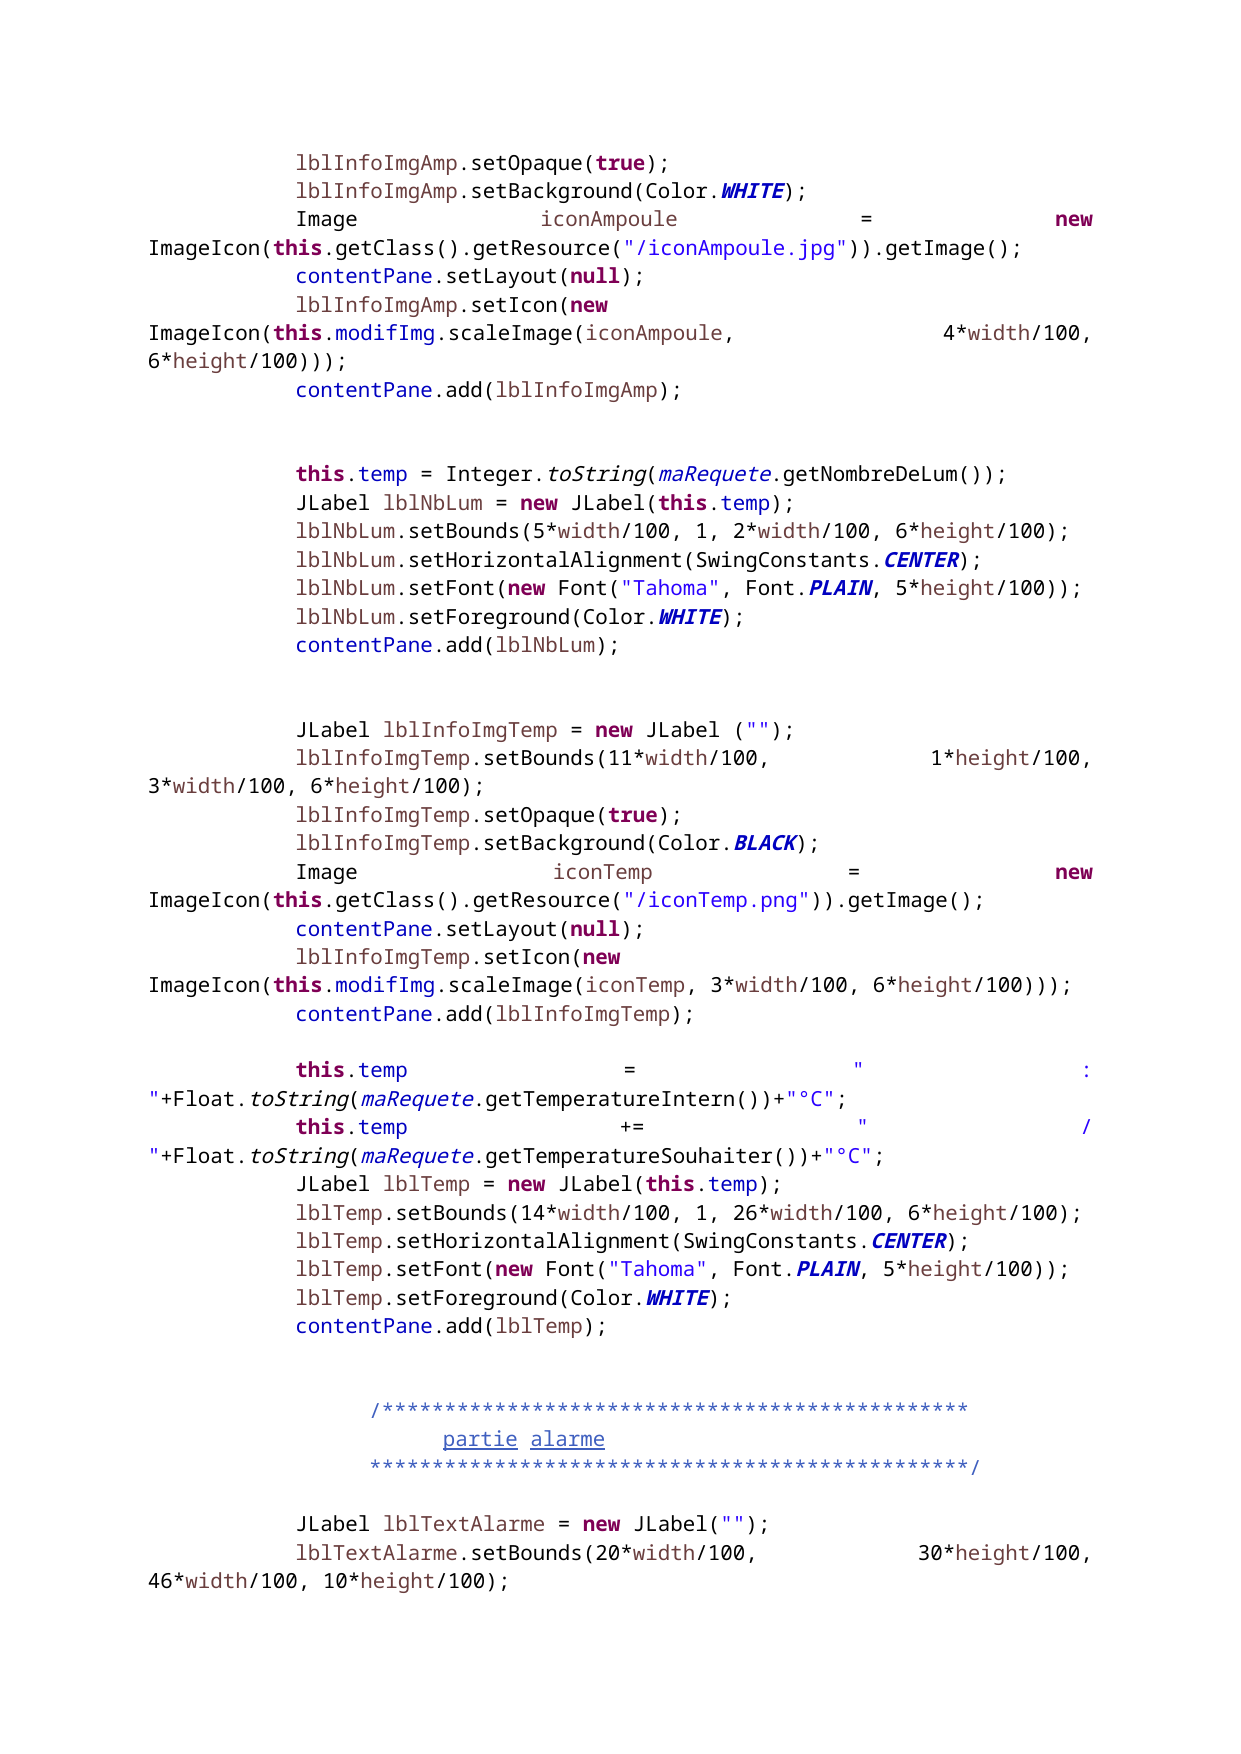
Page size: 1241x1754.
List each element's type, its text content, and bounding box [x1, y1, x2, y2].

text contentPane.add(lblInfoImgTemp); [148, 999, 1093, 1027]
text lblNbLum.setForeground(Color.WHITE); [148, 602, 1093, 630]
text lblTextAlarme.setBounds(20*width/100, 30*height/100, 46*width/100, 10*height/100); [148, 1538, 1093, 1594]
text Image iconTemp = new ImageIcon(this.getClass().getResource("/iconTemp.png")).getImage(); [148, 857, 1093, 914]
text this.temp += " / "+Float.toString(maRequete.getTemperatureSouhaiter())+"°C"; [148, 1112, 1093, 1169]
text contentPane.setLayout(null); [148, 914, 1093, 942]
text lblTemp.setBounds(14*width/100, 1, 26*width/100, 6*height/100); [148, 1198, 1093, 1226]
text lblTemp.setHorizontalAlignment(SwingConstants.CENTER); [148, 1226, 1093, 1254]
text lblInfoImgAmp.setOpaque(true); [148, 148, 1093, 176]
text lblTemp.setForeground(Color.WHITE); [148, 1283, 1093, 1311]
text /*********************************************** [148, 1396, 1093, 1424]
text JLabel lblInfoImgTemp = new JLabel (""); [148, 715, 1093, 743]
text partie alarme [148, 1424, 1093, 1453]
text JLabel lblNbLum = new JLabel(this.temp); [148, 488, 1093, 516]
text lblInfoImgTemp.setOpaque(true); [148, 800, 1093, 828]
text lblInfoImgTemp.setBounds(11*width/100, 1*height/100, 3*width/100, 6*height/100); [148, 743, 1093, 800]
text lblInfoImgTemp.setIcon(new ImageIcon(this.modifImg.scaleImage(iconTemp, 3*width/100, 6*height/100))); [148, 942, 1093, 999]
text lblInfoImgAmp.setIcon(new ImageIcon(this.modifImg.scaleImage(iconAmpoule, 4*width/100, 6*height/100))); [148, 290, 1093, 375]
text JLabel lblTextAlarme = new JLabel(""); [148, 1509, 1093, 1538]
text JLabel lblTemp = new JLabel(this.temp); [148, 1169, 1093, 1198]
text contentPane.add(lblTemp); [148, 1311, 1093, 1340]
text lblNbLum.setBounds(5*width/100, 1, 2*width/100, 6*height/100); [148, 516, 1093, 545]
text contentPane.add(lblInfoImgAmp); [148, 375, 1093, 403]
text this.temp = " : "+Float.toString(maRequete.getTemperatureIntern())+"°C"; [148, 1056, 1093, 1112]
text lblTemp.setFont(new Font("Tahoma", Font.PLAIN, 5*height/100)); [148, 1254, 1093, 1283]
text Image iconAmpoule = new ImageIcon(this.getClass().getResource("/iconAmpoule.jpg")).getImage(); [148, 204, 1093, 261]
text ************************************************/ [148, 1453, 1093, 1481]
text lblInfoImgAmp.setBackground(Color.WHITE); [148, 176, 1093, 204]
text lblNbLum.setFont(new Font("Tahoma", Font.PLAIN, 5*height/100)); [148, 573, 1093, 602]
text this.temp = Integer.toString(maRequete.getNombreDeLum()); [148, 459, 1093, 488]
text contentPane.setLayout(null); [148, 261, 1093, 290]
text lblInfoImgTemp.setBackground(Color.BLACK); [148, 828, 1093, 857]
text lblNbLum.setHorizontalAlignment(SwingConstants.CENTER); [148, 545, 1093, 573]
text contentPane.add(lblNbLum); [148, 630, 1093, 659]
